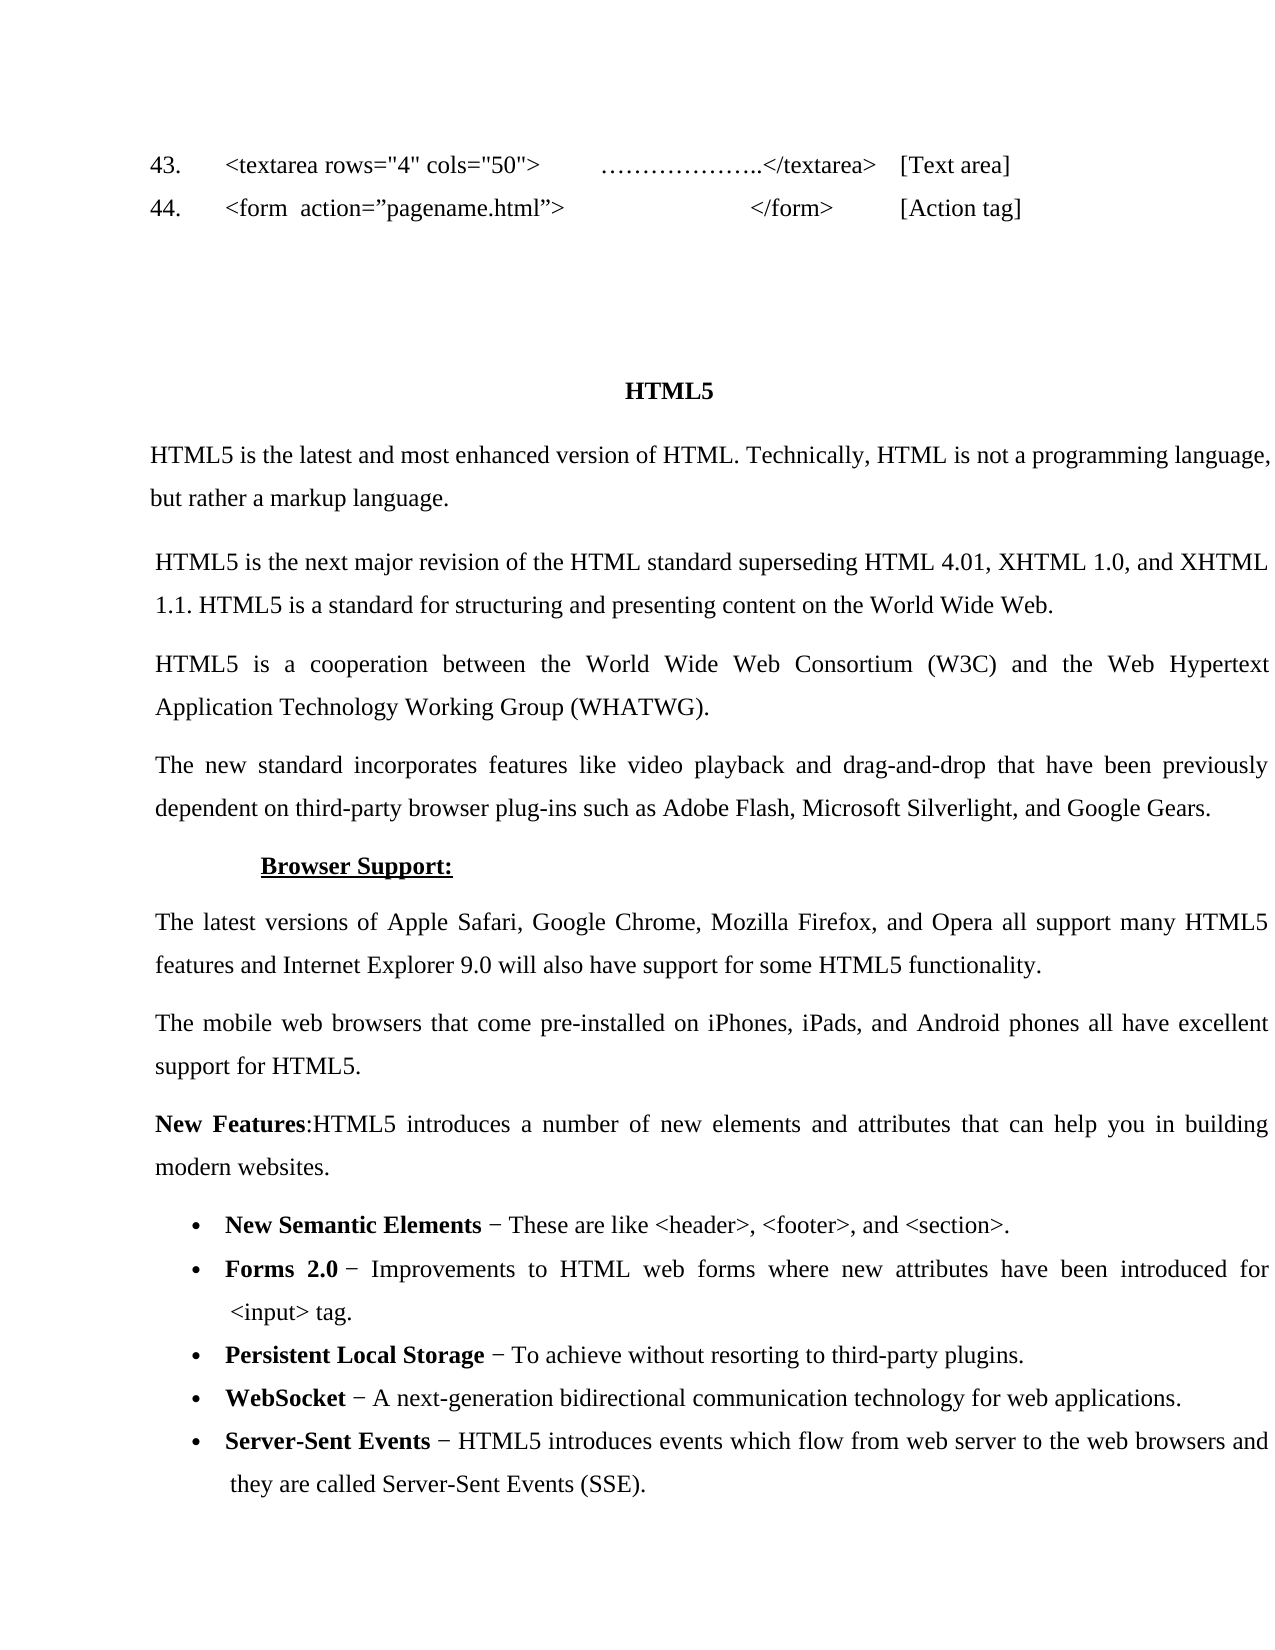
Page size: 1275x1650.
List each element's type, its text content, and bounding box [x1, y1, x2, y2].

text HTML5 is the next major revision of the HTML standard superseding HTML 4.01, XHTML 1.0, and XHTML 1.1. HTML5 is a standard for structuring and presenting content on the World Wide Web. [155, 547, 1270, 619]
list <form action=”pagename.html”> </form> [Action tag] [150, 193, 1275, 222]
text The mobile web browsers that come pre-installed on iPhones, iPads, and Android phones all have excellent support for HTML5. [155, 1008, 1270, 1080]
list Persistent Local Storage − To achieve without resorting to third-party plugins. [192, 1340, 1270, 1369]
text HTML5 is a cooperation between the World Wide Web Consortium (W3C) and the Web Hypertext Application Technology Working Group (WHATWG). [155, 649, 1270, 721]
list Forms 2.0 − Improvements to HTML web forms where new attributes have been introduced for <input> tag. [192, 1254, 1270, 1326]
text The latest versions of Apple Safari, Google Chrome, Mozilla Firefox, and Opera all support many HTML5 features and Internet Explorer 9.0 will also have support for some HTML5 functionality. [155, 907, 1270, 979]
subtitle Browser Support: [260, 851, 1275, 880]
text HTML5 is the latest and most enhanced version of HTML. Technically, HTML is not a programming language, but rather a markup language. [150, 440, 1275, 512]
list Server-Sent Events − HTML5 introduces events which flow from web server to the web browsers and they are called Server-Sent Events (SSE). [192, 1426, 1270, 1498]
list <textarea rows="4" cols="50"> ………………..</textarea> [Text area] [150, 150, 1275, 179]
list WebSocket − A next-generation bidirectional communication technology for web applications. [192, 1383, 1270, 1412]
text HTML5 [150, 376, 1275, 405]
text The new standard incorporates features like video playback and drag-and-drop that have been previously dependent on third-party browser plug-ins such as Adobe Flash, Microsoft Silverlight, and Google Gears. [155, 750, 1270, 822]
text New Features:HTML5 introduces a number of new elements and attributes that can help you in building modern websites. [155, 1109, 1270, 1181]
list New Semantic Elements − These are like <header>, <footer>, and <section>. [192, 1211, 1270, 1239]
